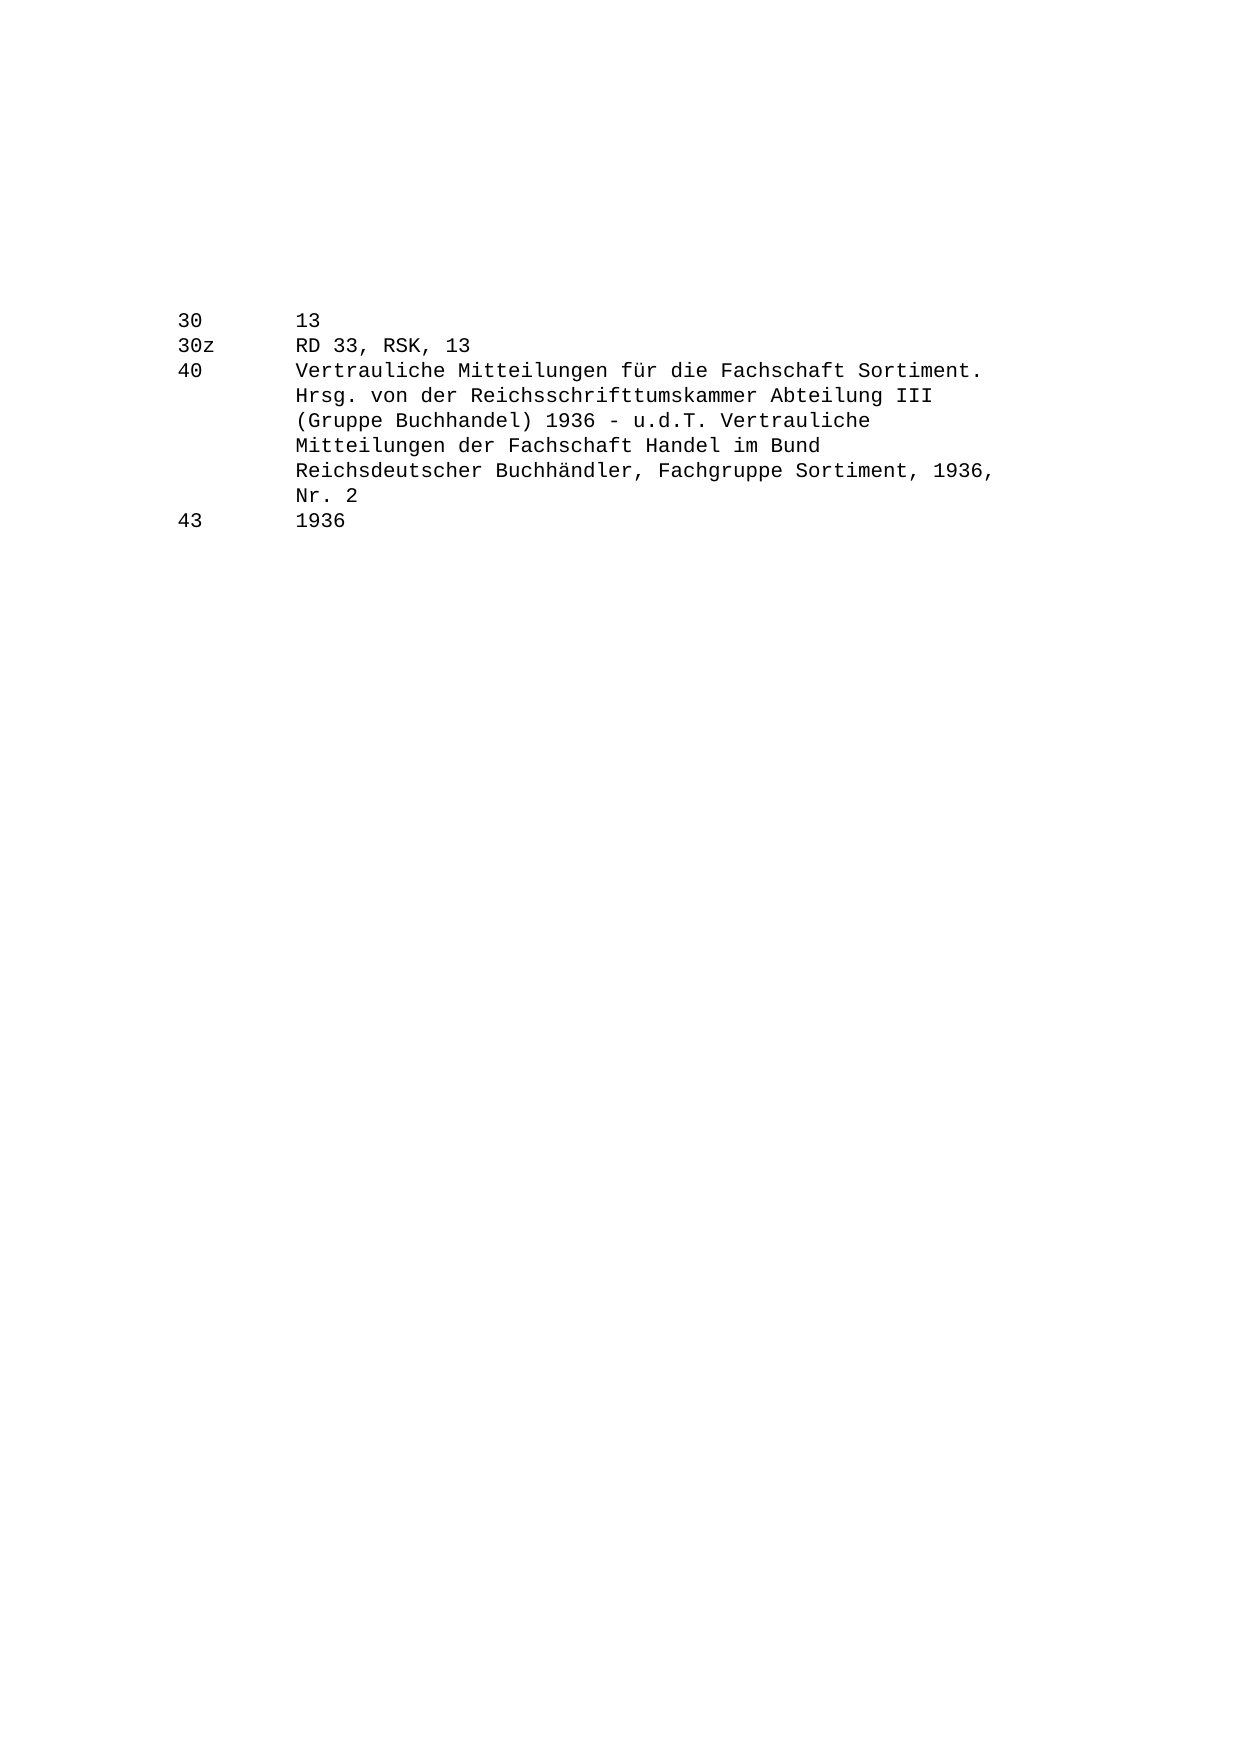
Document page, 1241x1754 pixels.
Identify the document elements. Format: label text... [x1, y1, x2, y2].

text 30z RD 33, RSK, 13 [177, 332, 1004, 357]
text 43 1936 [177, 507, 1004, 532]
text 30 13 [177, 307, 1004, 332]
text 40 t[Vertrauliche Mitteilungen für die Fachschaft Sortiment]t. Hrsg. von der k[Reichsschrifttumskammer Abteilung III (Gruppe Buchhandel)]k z[1936]z - u.d.T. t[Vertrauliche Mitteilungen der Fachschaft Handel im Bund Reichsdeutscher Buchhändler, Fachgruppe Sortiment]t, z[1936]z, Nr. 2 [177, 357, 1004, 507]
